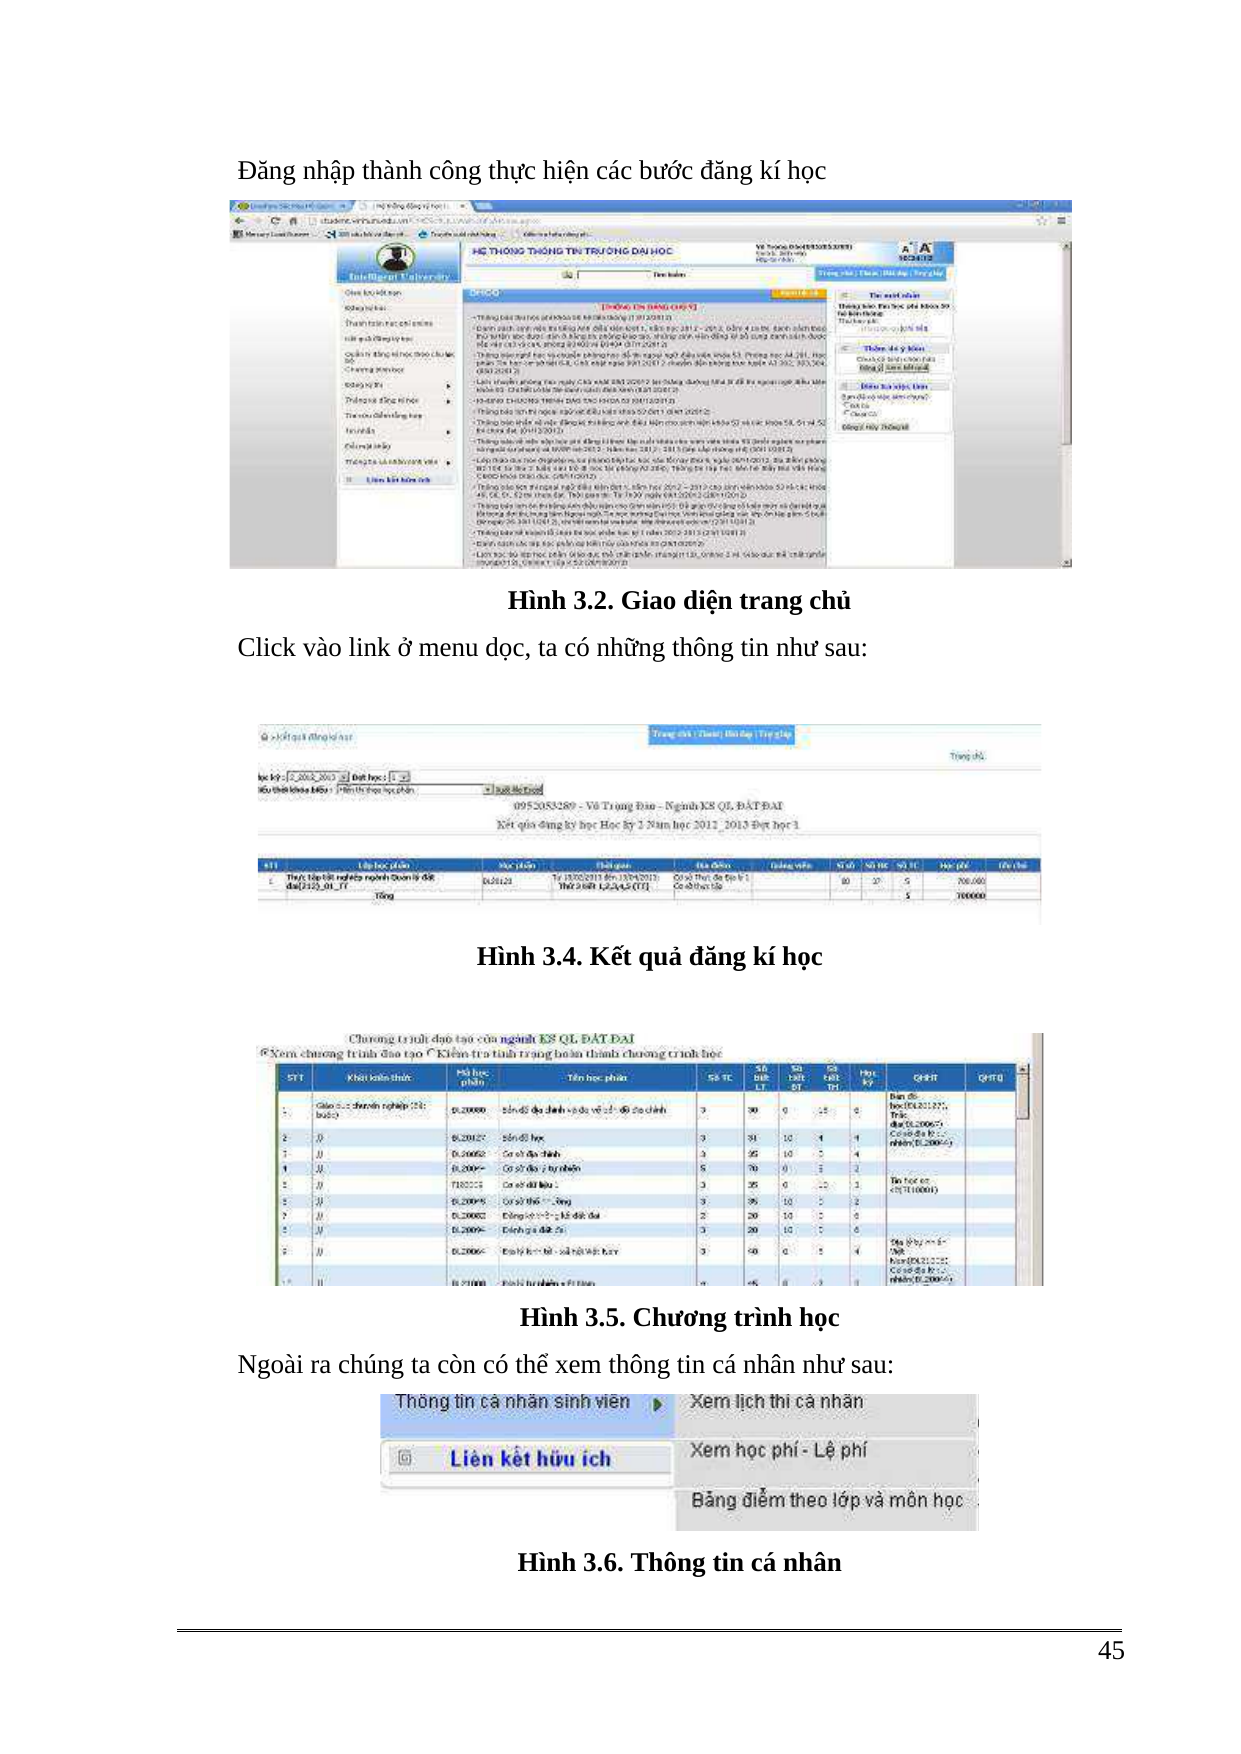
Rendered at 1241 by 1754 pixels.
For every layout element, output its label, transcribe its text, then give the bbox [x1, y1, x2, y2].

picture [256, 1033, 1044, 1286]
text Click vào link ở menu dọc, ta có những thông tin như sau: [177, 631, 1122, 662]
text Hình 3.2. Giao diện trang chủ [177, 584, 1122, 616]
text Hình 3.4. Kết quả đăng kí học [177, 940, 1122, 971]
text Đăng nhập thành công thực hiện các bước đăng kí học [177, 154, 1122, 185]
picture [380, 1394, 979, 1531]
text Ngoài ra chúng ta còn có thể xem thông tin cá nhân như sau: [177, 1348, 1122, 1379]
picture [257, 724, 1042, 925]
picture [229, 200, 1072, 569]
text Hình 3.6. Thông tin cá nhân [177, 1546, 1122, 1577]
text Hình 3.5. Chương trình học [177, 1301, 1122, 1332]
